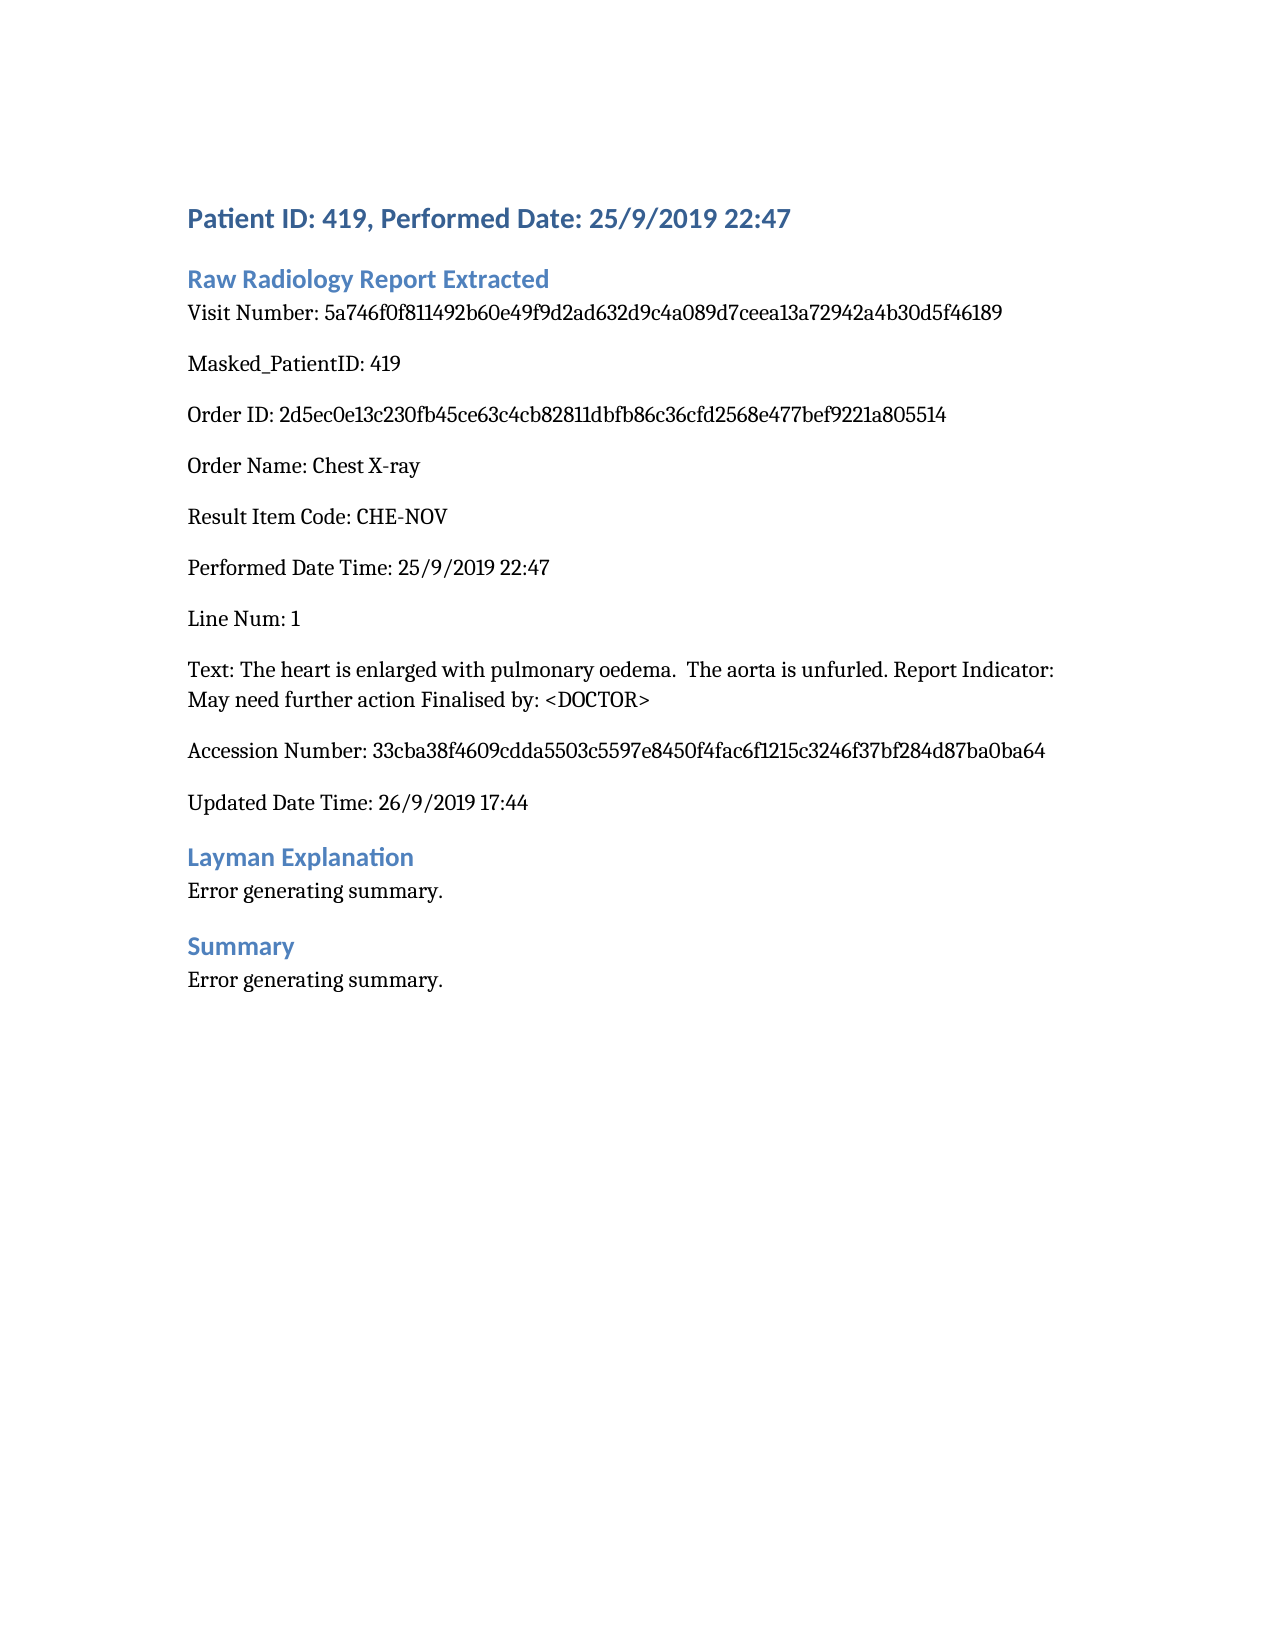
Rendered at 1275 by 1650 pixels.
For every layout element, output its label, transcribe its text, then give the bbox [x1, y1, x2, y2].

subtitle Raw Radiology Report Extracted [187, 262, 1087, 295]
text Masked_PatientID: 419 [187, 351, 1087, 377]
subtitle Summary [187, 929, 1087, 962]
text Line Num: 1 [187, 606, 1087, 632]
text Order Name: Chest X-ray [187, 453, 1087, 479]
subtitle Patient ID: 419, Performed Date: 25/9/2019 22:47 [187, 200, 1087, 236]
text Accession Number: 33cba38f4609cdda5503c5597e8450f4fac6f1215c3246f37bf284d87ba0ba64 [187, 738, 1087, 764]
text Visit Number: 5a746f0f811492b60e49f9d2ad632d9c4a089d7ceea13a72942a4b30d5f46189 [187, 300, 1087, 326]
text Error generating summary. [187, 878, 1087, 904]
text Error generating summary. [187, 967, 1087, 993]
subtitle Layman Explanation [187, 840, 1087, 873]
text Result Item Code: CHE-NOV [187, 504, 1087, 530]
text Updated Date Time: 26/9/2019 17:44 [187, 789, 1087, 816]
text Order ID: 2d5ec0e13c230fb45ce63c4cb82811dbfb86c36cfd2568e477bef9221a805514 [187, 402, 1087, 428]
text Text: The heart is enlarged with pulmonary oedema. The aorta is unfurled. Report Indicator: May need further action Finalised by: <DOCTOR> [187, 657, 1087, 713]
text Performed Date Time: 25/9/2019 22:47 [187, 555, 1087, 581]
